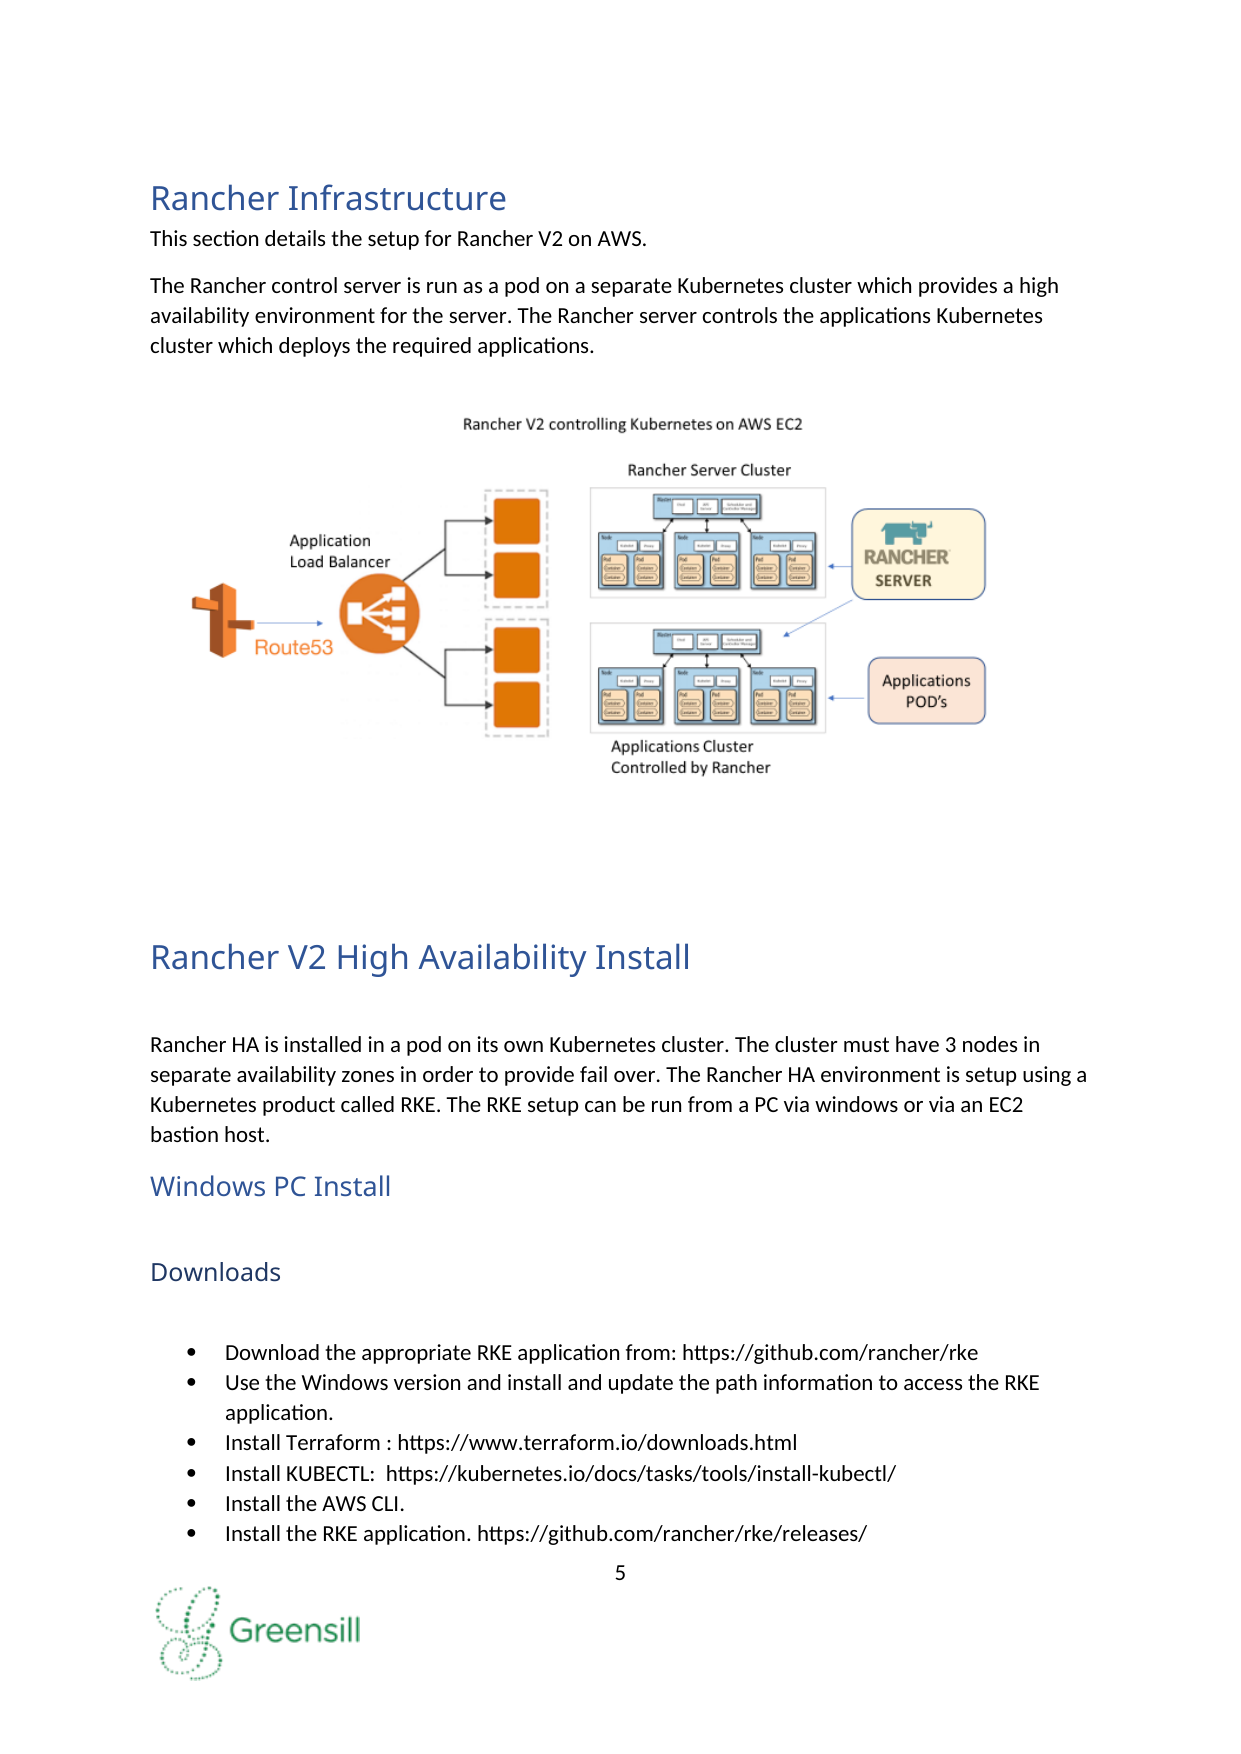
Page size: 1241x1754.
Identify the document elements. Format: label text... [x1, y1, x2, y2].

subtitle Rancher V2 High Availability Install [150, 934, 1090, 979]
picture [155, 1586, 360, 1681]
picture [150, 378, 1091, 907]
subtitle Rancher Infrastructure [150, 175, 1090, 220]
list Install Terraform : https://www.terraform.io/downloads.html [187, 1428, 1090, 1456]
text This section details the setup for Rancher V2 on AWS. [150, 224, 1090, 252]
subtitle Windows PC Install [150, 1167, 1090, 1204]
text The Rancher control server is run as a pod on a separate Kubernetes cluster which provides a high availability environment for the server. The Rancher server controls the applications Kubernetes cluster which deploys the required applications. [150, 271, 1090, 359]
list Download the appropriate RKE application from: https://github.com/rancher/rke [187, 1338, 1090, 1366]
list Install KUBECTL: https://kubernetes.io/docs/tasks/tools/install-kubectl/ [187, 1459, 1090, 1487]
subtitle Downloads [150, 1254, 1090, 1288]
list Install the AWS CLI. [187, 1489, 1090, 1517]
text Rancher HA is installed in a pod on its own Kubernetes cluster. The cluster must have 3 nodes in separate availability zones in order to provide fail over. The Rancher HA environment is setup using a Kubernetes product called RKE. The RKE setup can be run from a PC via windows or via an EC2 bastion host. [150, 1030, 1090, 1149]
list Use the Windows version and install and update the path information to access the RKE application. [187, 1368, 1090, 1426]
list Install the RKE application. https://github.com/rancher/rke/releases/ [187, 1519, 1090, 1547]
